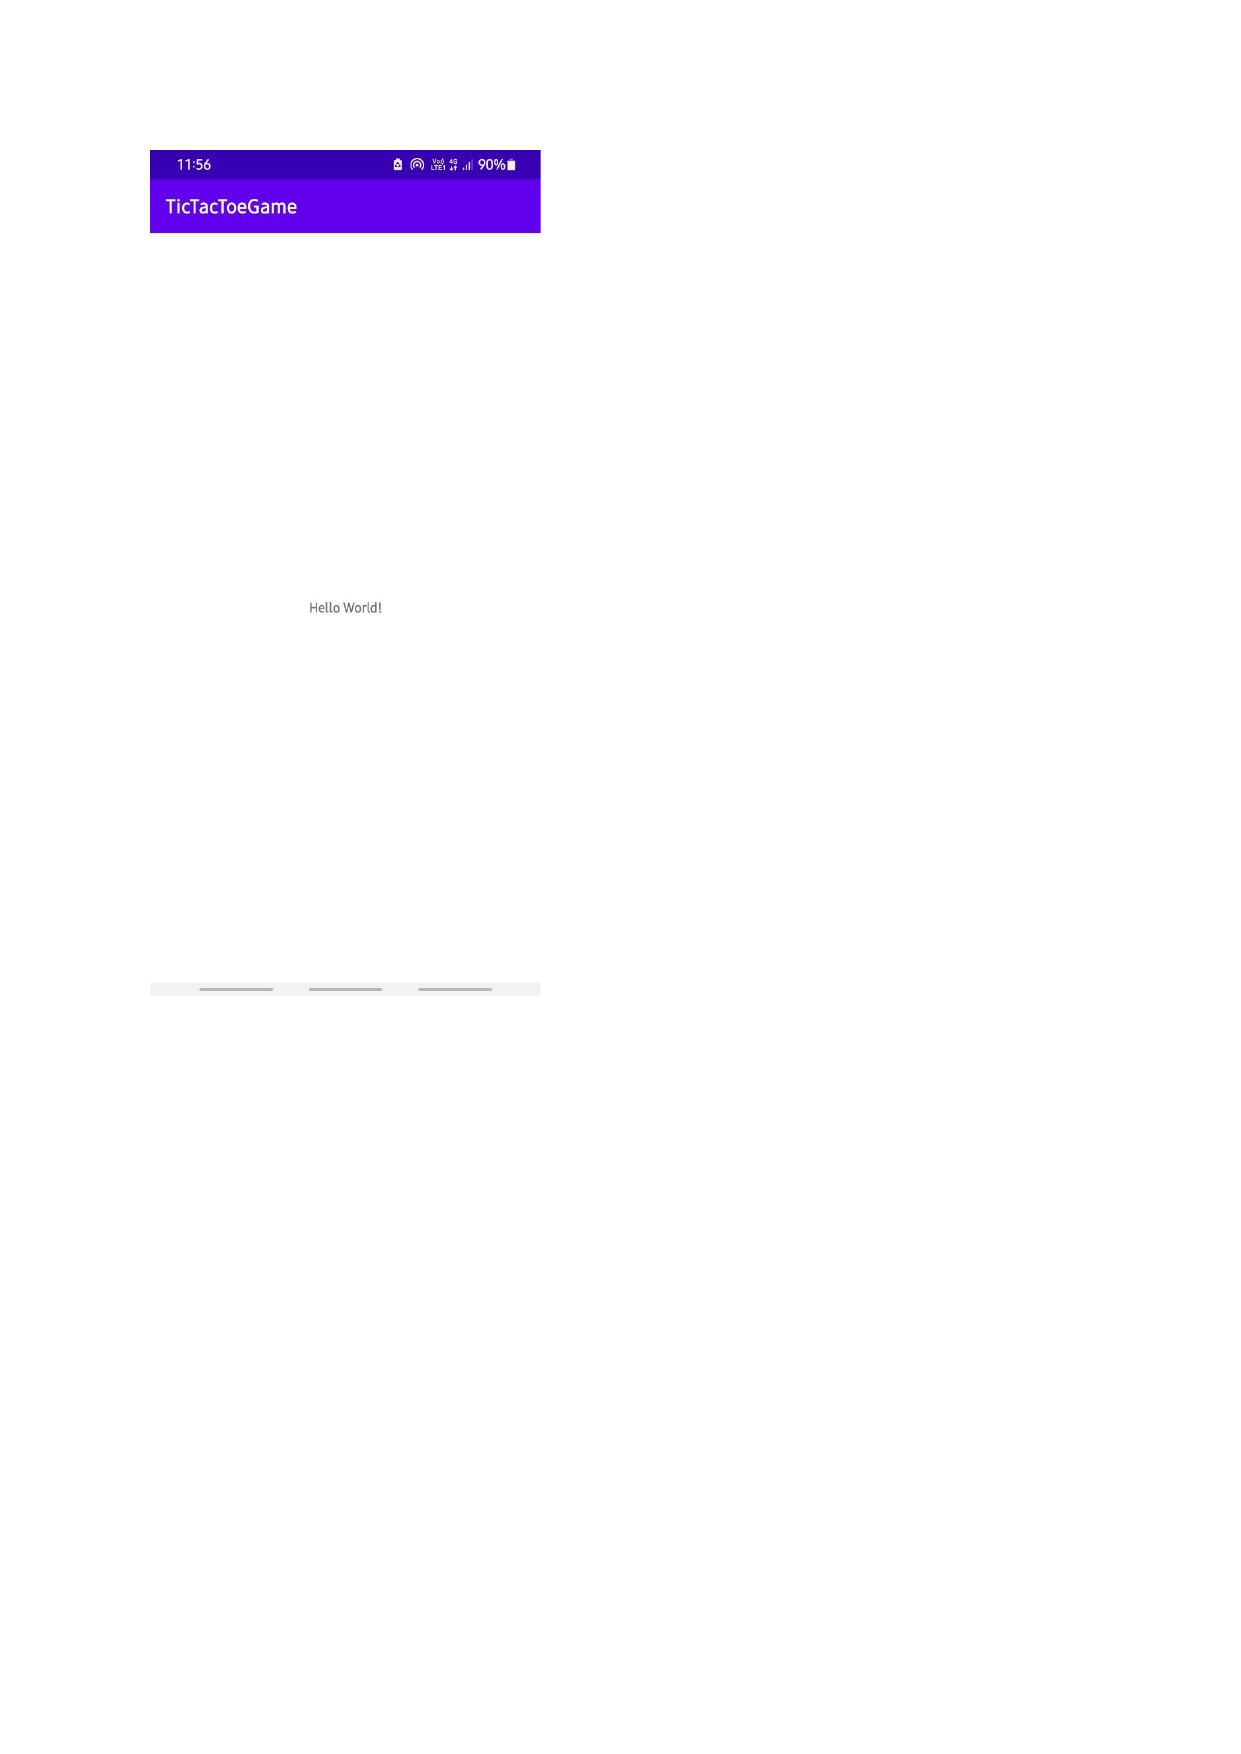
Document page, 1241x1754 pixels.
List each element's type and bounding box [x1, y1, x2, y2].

picture [150, 150, 541, 996]
